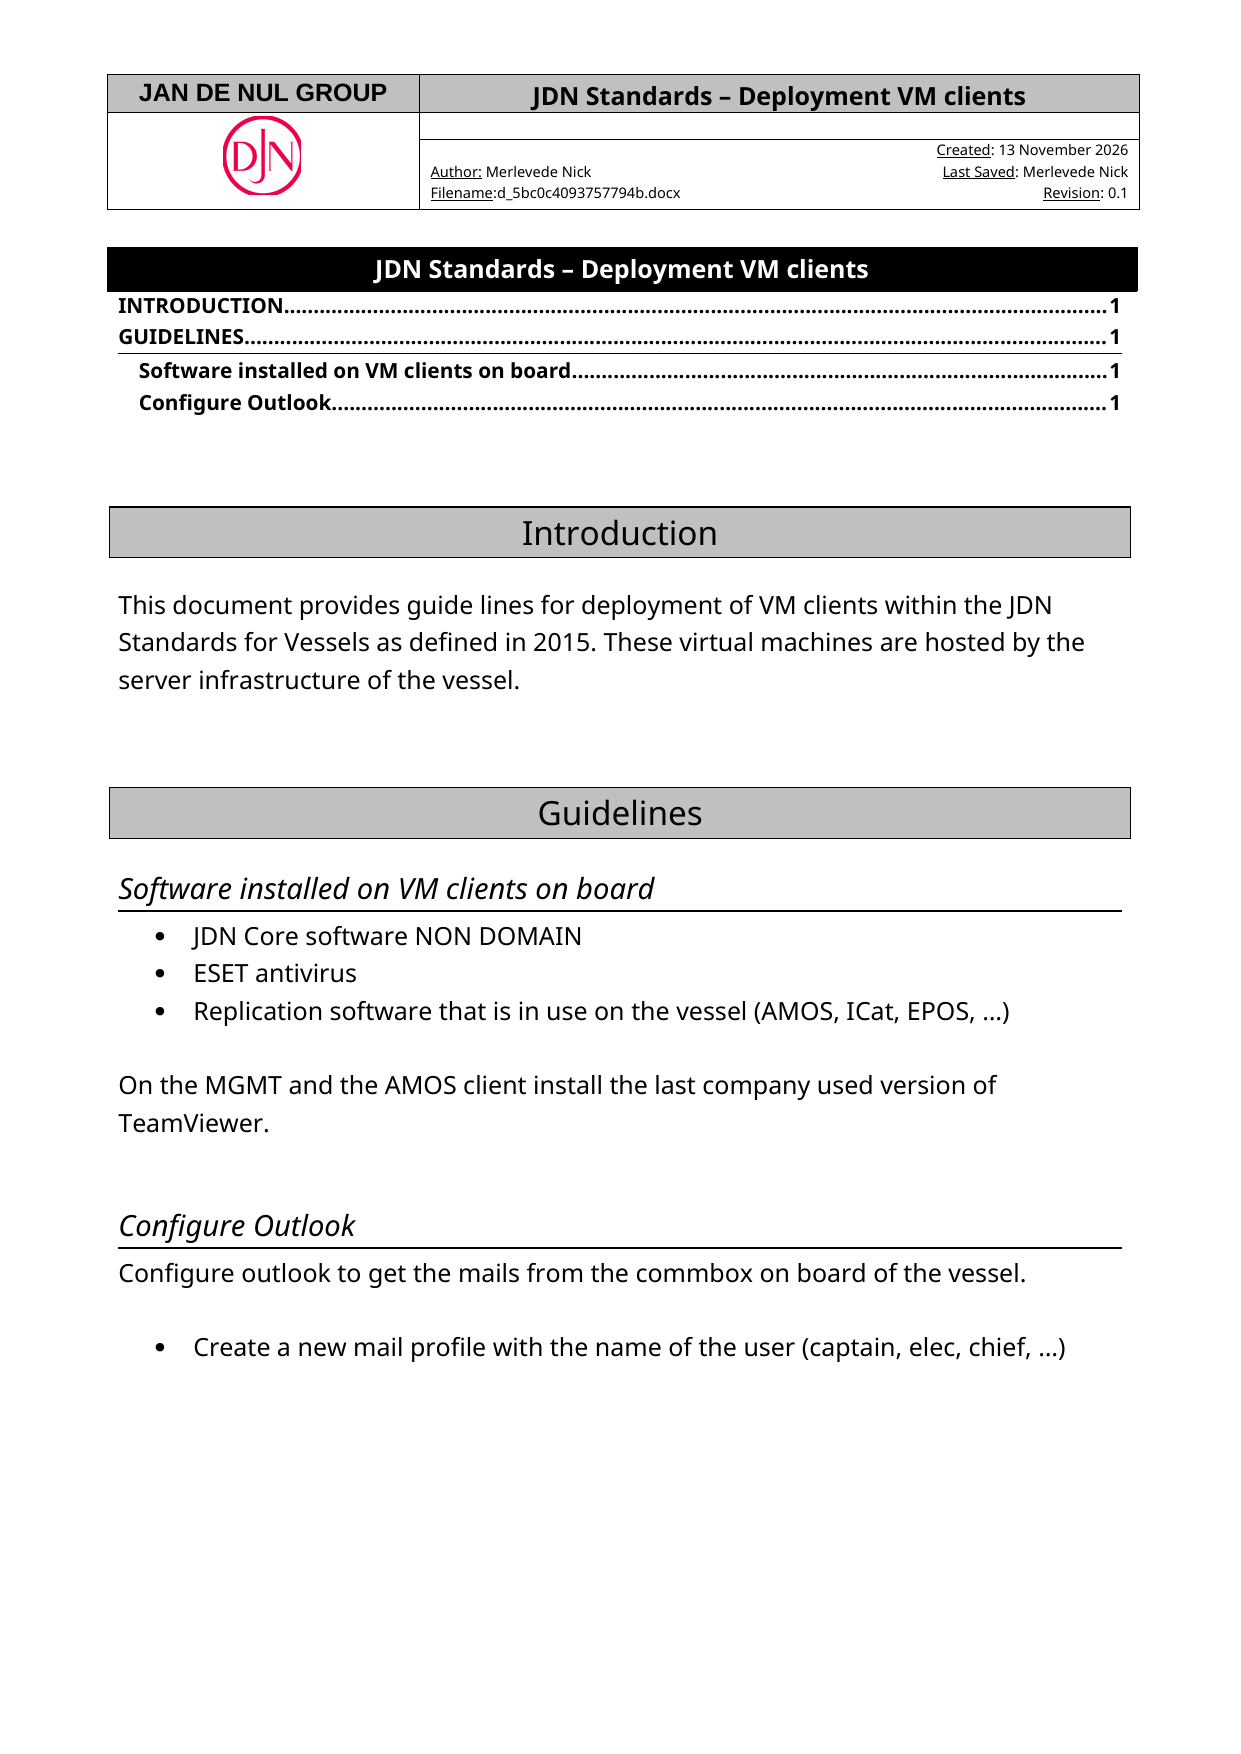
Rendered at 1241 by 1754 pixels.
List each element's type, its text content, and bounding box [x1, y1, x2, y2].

list ESET antivirus [156, 956, 1122, 990]
list JDN Core software NON DOMAIN [156, 918, 1122, 952]
text On the MGMT and the AMOS client install the last company used version of TeamViewer. [118, 1068, 1122, 1139]
subtitle Introduction [110, 508, 1130, 557]
subtitle Configure Outlook [118, 1205, 1122, 1247]
text Guidelines 1 [118, 322, 1122, 353]
text Configure outlook to get the mails from the commbox on board of the vessel. [118, 1255, 1122, 1289]
picture [222, 116, 301, 195]
subtitle Software installed on VM clients on board [118, 868, 1122, 910]
text Software installed on VM clients on board 1 [139, 357, 1122, 385]
table_header JDN Standards – Deployment VM clients [108, 248, 1137, 291]
text This document provides guide lines for deployment of VM clients within the JDN Standards for Vessels as defined in 2015. These virtual machines are hosted by the server infrastructure of the vessel. [118, 588, 1122, 696]
list Replication software that is in use on the vessel (AMOS, ICat, EPOS, …) [156, 993, 1122, 1027]
text Configure Outlook 1 [139, 388, 1122, 416]
list Create a new mail profile with the name of the user (captain, elec, chief, …) [156, 1330, 1122, 1364]
text Introduction 1 [118, 292, 1122, 319]
subtitle Guidelines [110, 788, 1130, 838]
